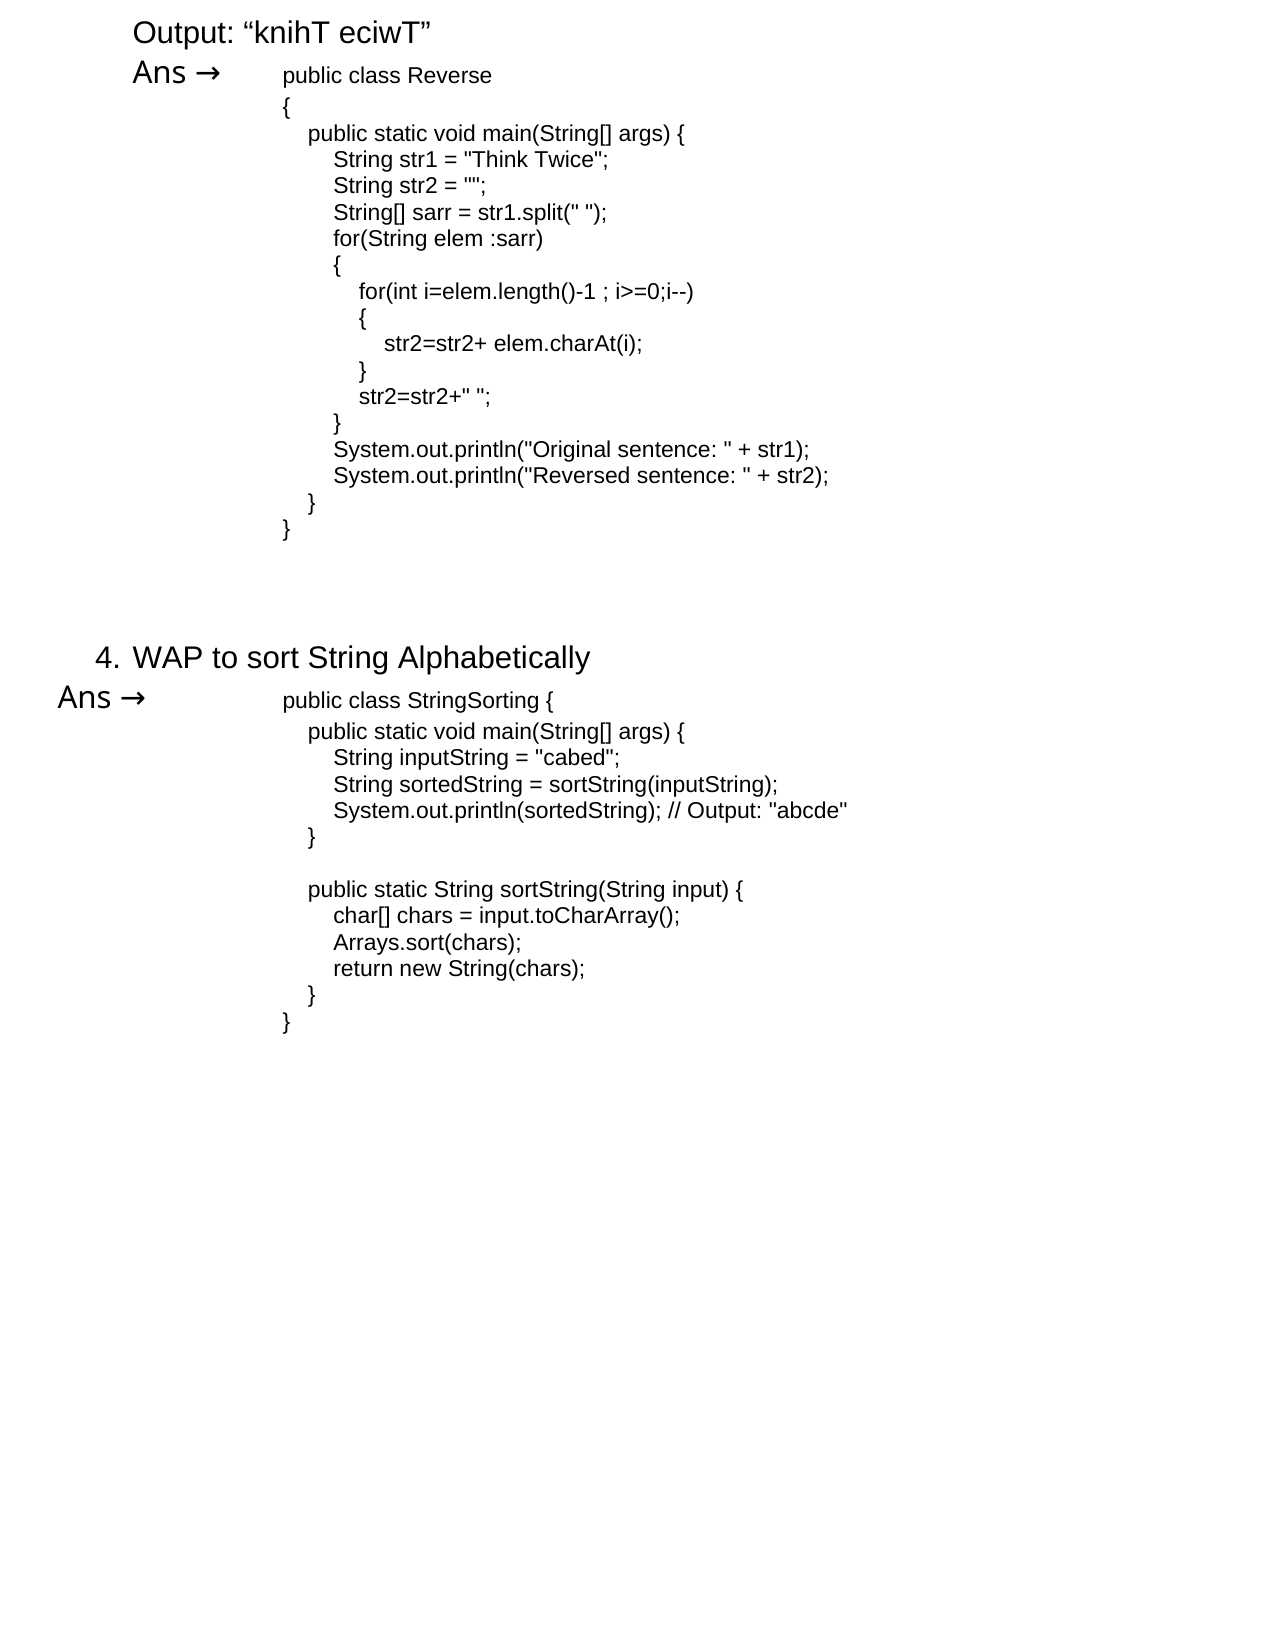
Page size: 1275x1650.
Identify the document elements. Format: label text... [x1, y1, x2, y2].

text Ans → public class StringSorting { [57, 675, 1200, 718]
text } [282, 981, 1200, 1008]
text System.out.println("Reversed sentence: " + str2); [282, 462, 1200, 488]
text for(int i=elem.length()-1 ; i>=0;i--) [282, 278, 1200, 304]
text } [282, 409, 1200, 436]
text str2=str2+" "; [282, 383, 1200, 409]
text public static void main(String[] args) { [282, 718, 1200, 744]
text } [207, 1008, 1200, 1034]
text } [282, 488, 1200, 515]
text { [282, 304, 1200, 330]
text { [282, 93, 1200, 119]
text } [282, 823, 1200, 850]
text String str2 = ""; [282, 172, 1200, 198]
list WAP to sort String Alphabetically [95, 639, 1200, 675]
text } [282, 515, 1200, 541]
text } [282, 357, 1200, 383]
text char[] chars = input.toCharArray(); [282, 902, 1200, 929]
text String[] sarr = str1.split(" "); [282, 198, 1200, 225]
text Ans → public class Reverse [132, 51, 1200, 93]
text for(String elem :sarr) [282, 225, 1200, 251]
text Arrays.sort(chars); [282, 929, 1200, 955]
text String sortedString = sortString(inputString); [282, 771, 1200, 797]
text System.out.println("Original sentence: " + str1); [282, 436, 1200, 462]
text public static String sortString(String input) { [282, 876, 1200, 902]
text public static void main(String[] args) { [282, 119, 1200, 146]
text Output: “knihT eciwT” [132, 14, 1200, 51]
text String str1 = "Think Twice"; [282, 146, 1200, 172]
text str2=str2+ elem.charAt(i); [282, 330, 1200, 357]
text String inputString = "cabed"; [282, 744, 1200, 771]
text { [282, 251, 1200, 278]
text return new String(chars); [282, 955, 1200, 981]
text System.out.println(sortedString); // Output: "abcde" [282, 797, 1200, 823]
